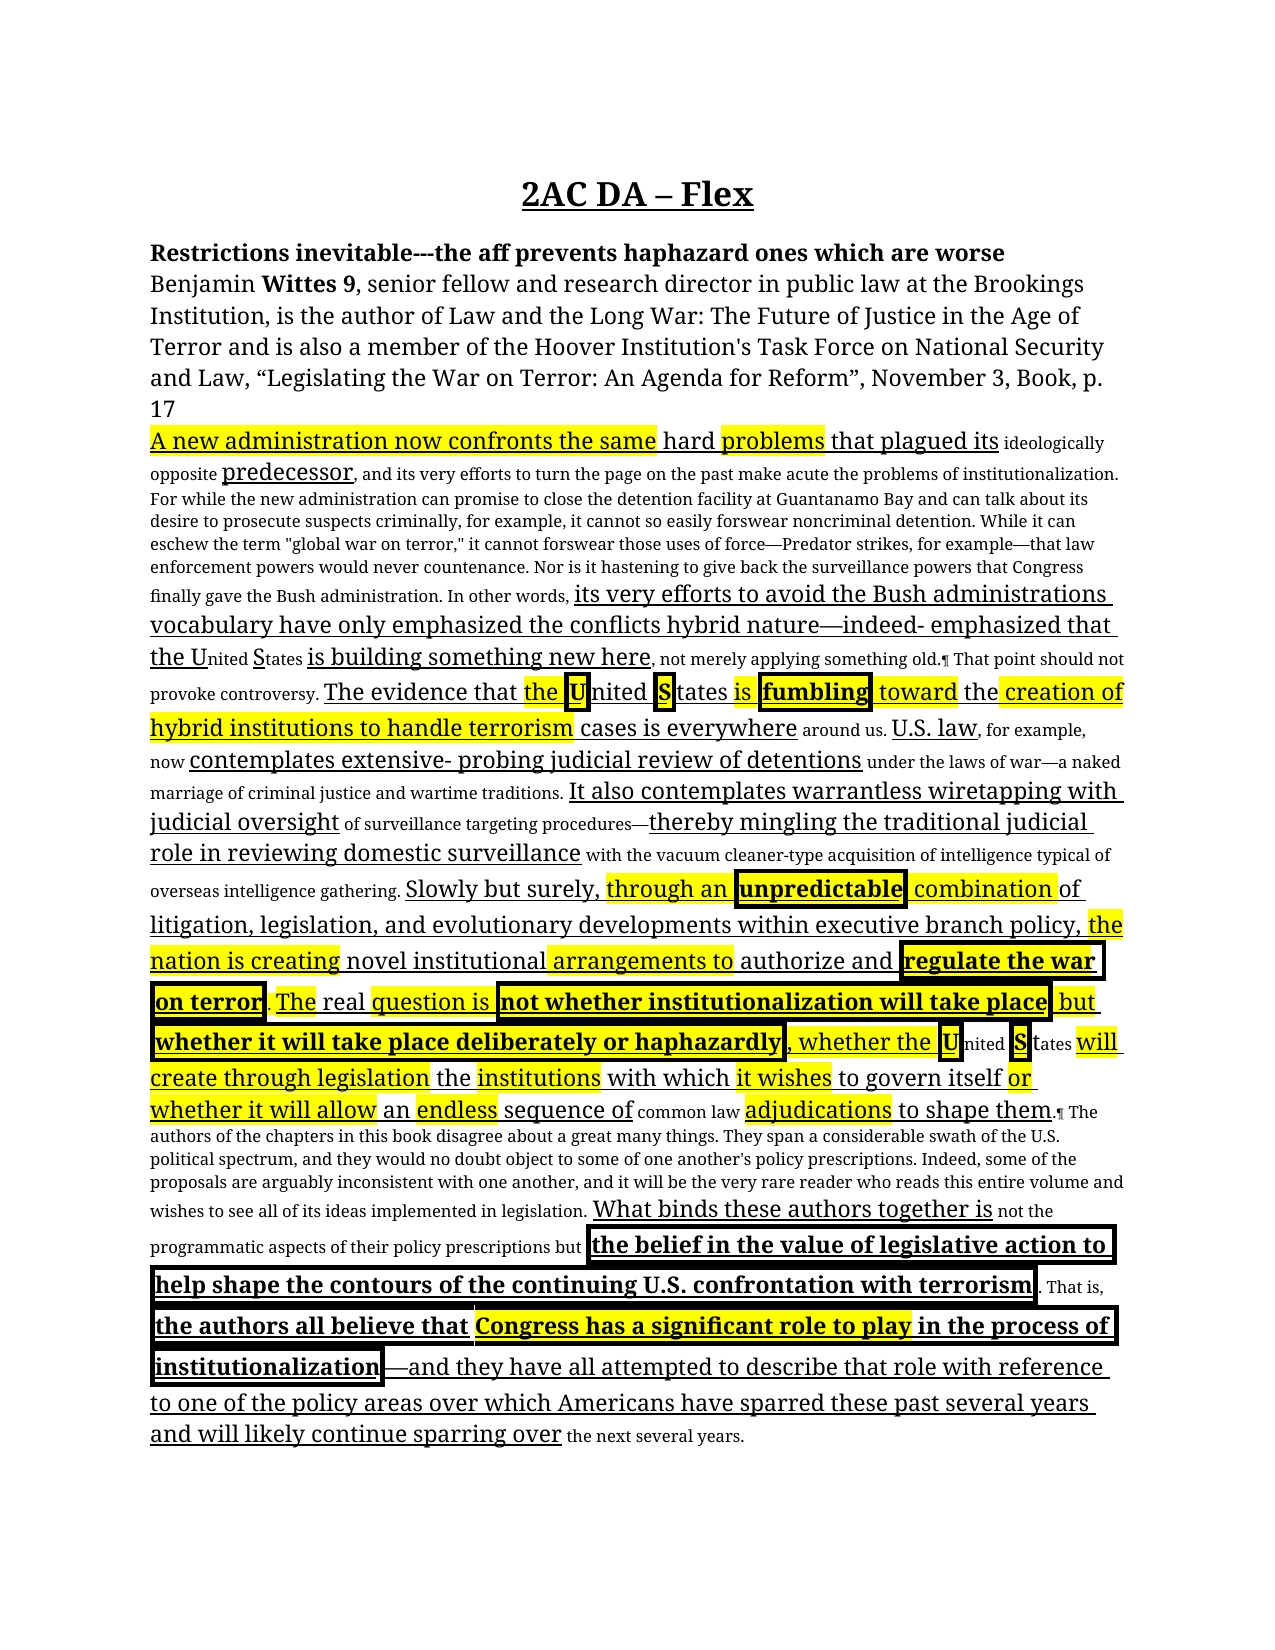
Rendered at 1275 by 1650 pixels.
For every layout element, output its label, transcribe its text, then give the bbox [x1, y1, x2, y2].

text Benjamin Wittes 9, senior fellow and research director in public law at the Brookings Institution, is the author of Law and the Long War: The Future of Justice in the Age of Terror and is also a member of the Hoover Institution's Task Force on National Security and Law, “Legislating the War on Terror: An Agenda for Reform”, November 3, Book, p. 17 [150, 268, 1125, 424]
text A new administration now confronts the same hard problems that plagued its ideologically opposite predecessor, and its very efforts to turn the page on the past make acute the problems of institutionalization. For while the new administration can promise to close the detention facility at Guantanamo Bay and can talk about its desire to prosecute suspects criminally, for example, it cannot so easily forswear noncriminal detention. While it can eschew the term "global war on terror," it cannot forswear those uses of force—Predator strikes, for example—that law enforcement powers would never countenance. Nor is it hastening to give back the surveillance powers that Congress finally gave the Bush administration. In other words, its very efforts to avoid the Bush administrations vocabulary have only emphasized the conflicts hybrid nature—indeed- emphasized that the United States is building something new here, not merely applying something old.¶ That point should not provoke controversy. The evidence that the United States is fumbling toward the creation of hybrid institutions to handle terrorism cases is everywhere around us. U.S. law, for example, now contemplates extensive- probing judicial review of detentions under the laws of war—a naked marriage of criminal justice and wartime traditions. It also contemplates warrantless wiretapping with judicial oversight of surveillance targeting procedures—thereby mingling the traditional judicial role in reviewing domestic surveillance with the vacuum cleaner-type acquisition of intelligence typical of overseas intelligence gathering. Slowly but surely, through an unpredictable combination of litigation, legislation, and evolutionary developments within executive branch policy, the nation is creating novel institutional arrangements to authorize and regulate the war on terror. The real question is not whether institutionalization will take place but whether it will take place deliberately or haphazardly, whether the United States will create through legislation the institutions with which it wishes to govern itself or whether it will allow an endless sequence of common law adjudications to shape them.¶ The authors of the chapters in this book disagree about a great many things. They span a considerable swath of the U.S. political spectrum, and they would no doubt object to some of one another's policy prescriptions. Indeed, some of the proposals are arguably inconsistent with one another, and it will be the very rare reader who reads this entire volume and wishes to see all of its ideas implemented in legislation. What binds these authors together is not the programmatic aspects of their policy prescriptions but the belief in the value of legislative action to help shape the contours of the continuing U.S. confrontation with terrorism. That is, the authors all believe that Congress has a significant role to play in the process of institutionalization—and they have all attempted to describe that role with reference to one of the policy areas over which Americans have sparred these past several years and will likely continue sparring over the next several years. [150, 424, 1125, 1449]
subtitle Restrictions inevitable---the aff prevents haphazard ones which are worse [150, 237, 1125, 268]
subtitle 2AC DA – Flex [150, 171, 1125, 216]
